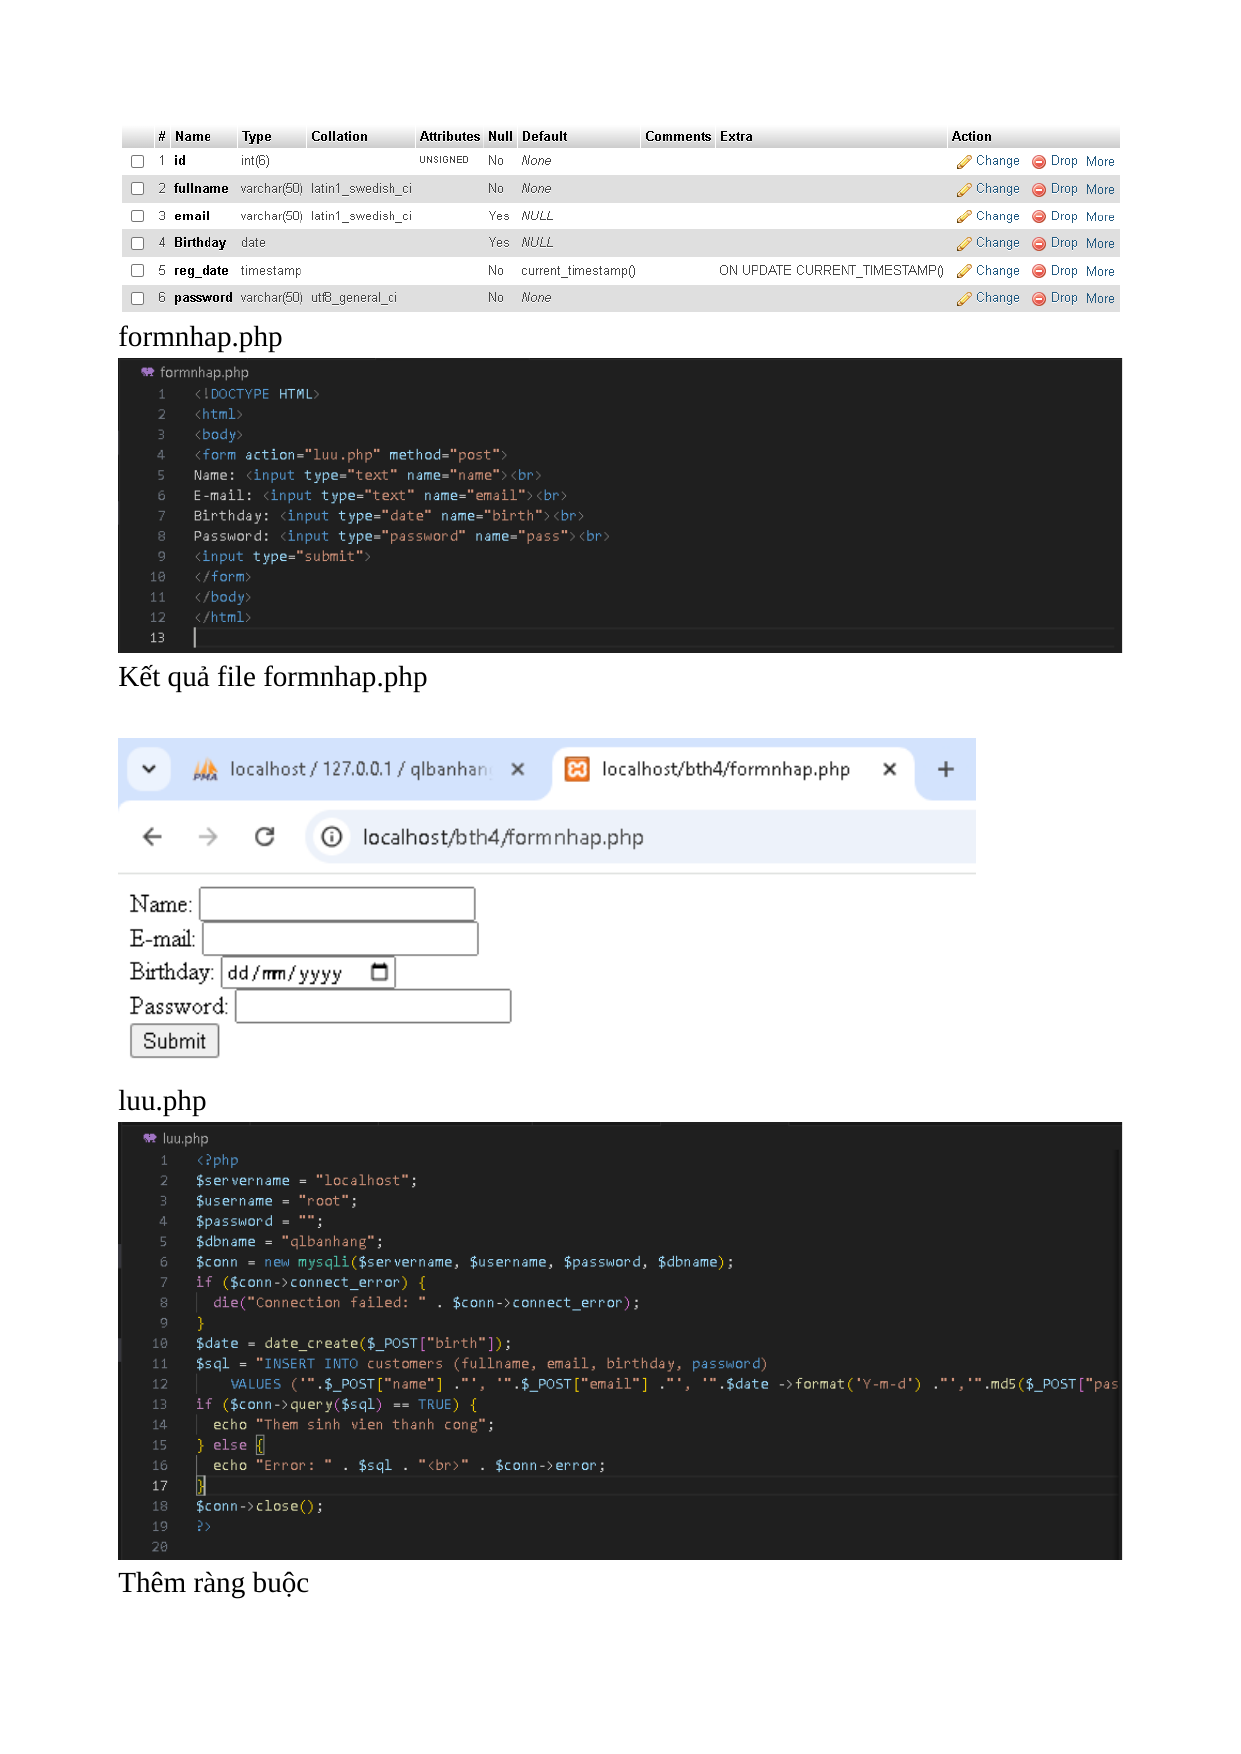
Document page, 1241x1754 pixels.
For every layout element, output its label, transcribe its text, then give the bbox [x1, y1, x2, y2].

text Kết quả file formnhap.php [118, 659, 1122, 693]
picture [118, 738, 976, 1077]
picture [118, 358, 1123, 653]
text luu.php [118, 1083, 1122, 1116]
picture [118, 118, 1123, 313]
picture [118, 1122, 1123, 1560]
text Thêm ràng buộc [118, 1566, 1122, 1599]
text formnhap.php [118, 319, 1122, 353]
